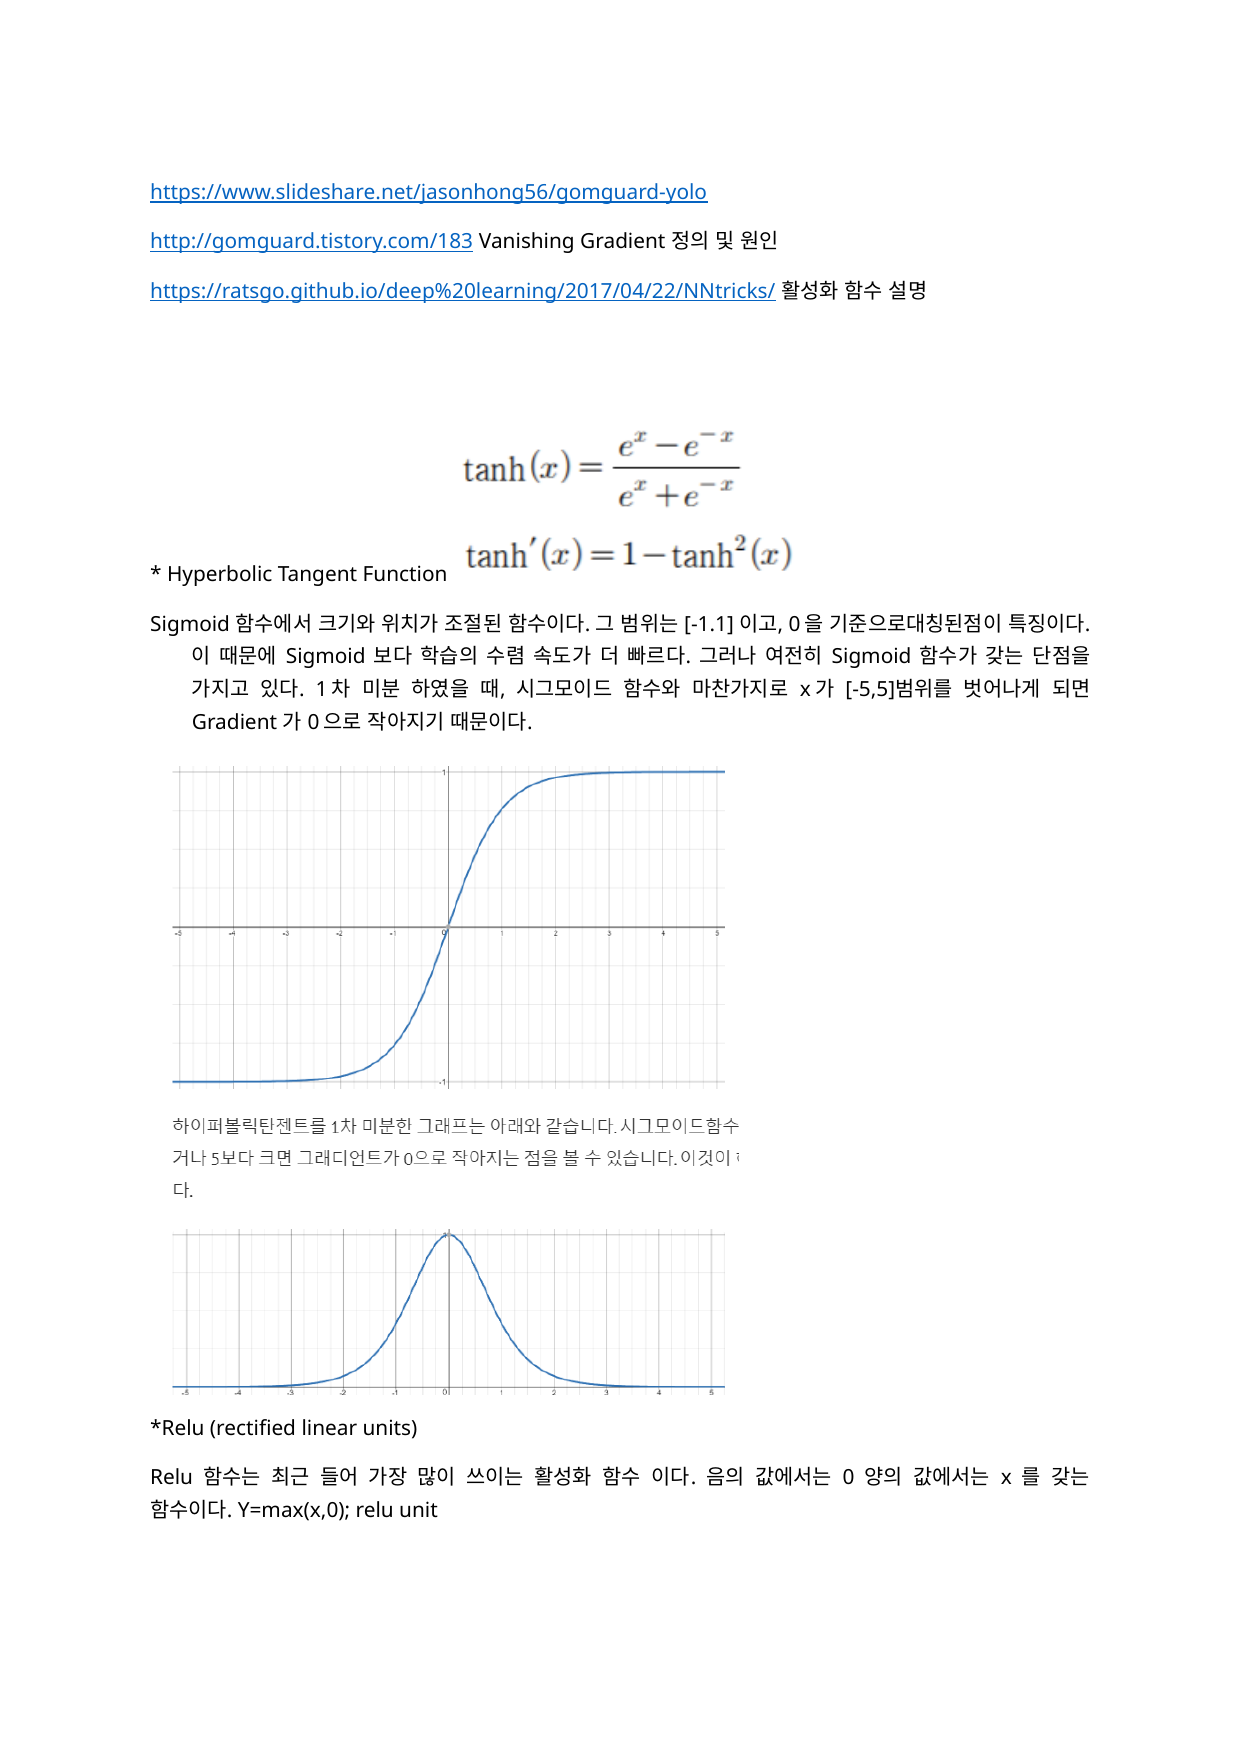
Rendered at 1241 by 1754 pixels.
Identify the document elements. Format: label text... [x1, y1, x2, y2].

text Sigmoid 함수에서 크기와 위치가 조절된 함수이다. 그 범위는 [-1.1] 이고, 0을 기준으로대칭된점이 특징이다. 이 때문에 Sigmoid 보다 학습의 수렴 속도가 더 빠르다. 그러나 여전히 Sigmoid 함수가 갖는 단점을 가지고 있다. 1차 미분 하였을 때, 시그모이드 함수와 마찬가지로 x가 [-5,5]범위를 벗어나게 되면 Gradient 가 0으로 작아지기 때문이다. [150, 607, 1090, 735]
text *Relu (rectified linear units) [150, 1413, 1090, 1442]
text https://www.slideshare.net/jasonhong56/gomguard-yolo [150, 177, 1090, 206]
picture [447, 417, 804, 582]
text https://ratsgo.github.io/deep%20learning/2017/04/22/NNtricks/ 활성화 함수 설명 [150, 274, 1090, 304]
text http://gomguard.tistory.com/183 Vanishing Gradient 정의 및 원인 [150, 224, 1090, 255]
picture [150, 754, 739, 1395]
text Relu 함수는 최근 들어 가장 많이 쓰이는 활성화 함수 이다. 음의 값에서는 0 양의 값에서는 x 를 갖는 함수이다. Y=max(x,0); relu unit [150, 1461, 1090, 1523]
